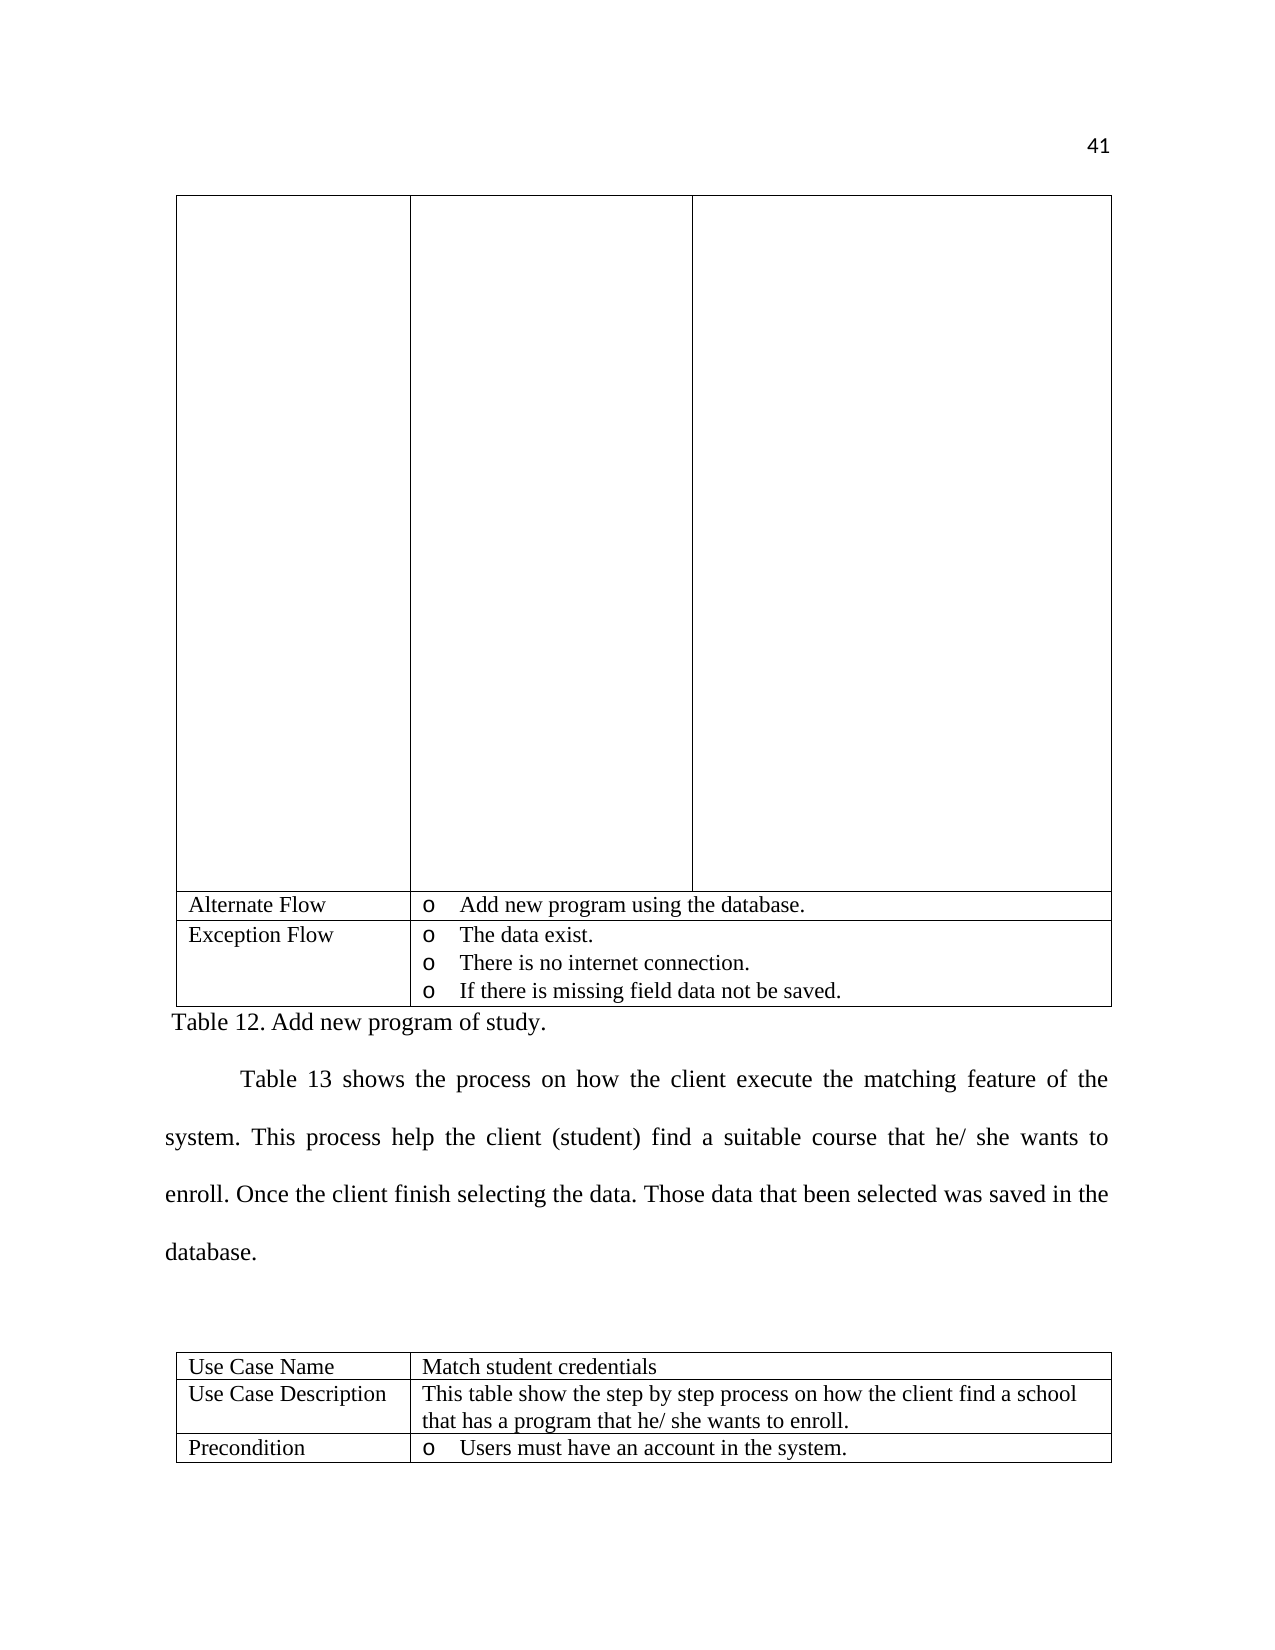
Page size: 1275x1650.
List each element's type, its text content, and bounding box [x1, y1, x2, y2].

table_cell [693, 196, 1111, 891]
table_cell This table show the step by step process on how the client find a school that has a program that he/ she wants to enroll. [411, 1380, 1111, 1433]
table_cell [411, 1434, 1111, 1462]
table_cell Add new program using the database. [411, 892, 1111, 920]
table_cell Exception Flow [177, 921, 410, 1006]
table_cell The data exist. There is no internet connection. If there is missing field data not be saved. [411, 921, 1111, 1006]
table_cell Alternate Flow [177, 892, 410, 920]
text Table 13 shows the process on how the client execute the matching feature of the system. This process help the client (student) find a suitable course that he/ she wants to enroll. Once the client finish selecting the data. Those data that been selected was saved in the database. [165, 1064, 1110, 1266]
table_cell Precondition [177, 1434, 410, 1462]
table_cell [177, 196, 410, 891]
table_cell [411, 196, 692, 891]
table_header Use Case Name [177, 1353, 410, 1379]
table_header Match student credentials [411, 1353, 1111, 1379]
table_cell Use Case Description [177, 1380, 410, 1433]
text Table 12. Add new program of study. [165, 1007, 1110, 1035]
